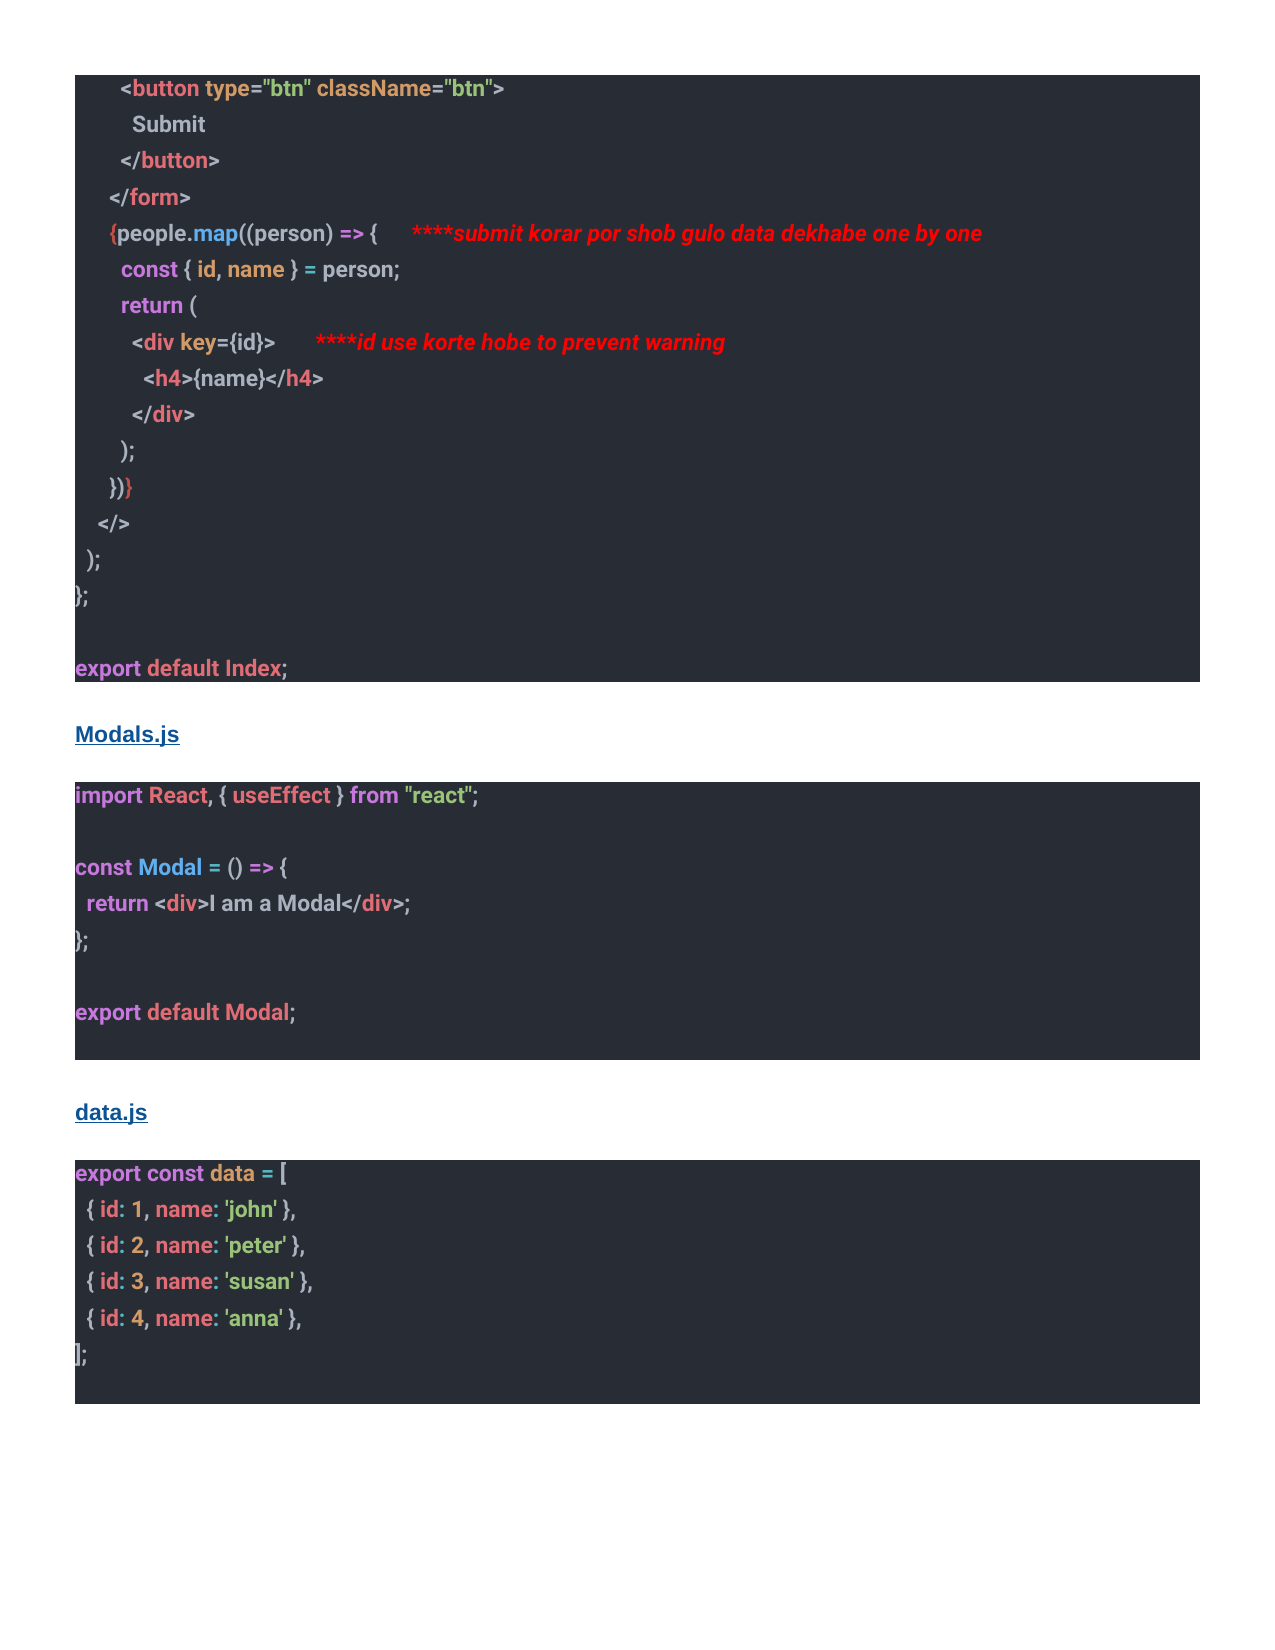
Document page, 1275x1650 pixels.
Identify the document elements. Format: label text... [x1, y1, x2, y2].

text }; [75, 927, 1200, 954]
text { id: 4, name: 'anna' }, [75, 1305, 1200, 1332]
text Modals.js [75, 721, 1200, 748]
text </> [75, 510, 1200, 537]
text export const data = [ [75, 1160, 1200, 1187]
text </div> [75, 401, 1200, 428]
text <div key={id}> ****id use korte hobe to prevent warning [75, 329, 1200, 356]
text { id: 2, name: 'peter' }, [75, 1232, 1200, 1259]
text Submit [75, 111, 1200, 138]
text export default Modal; [75, 999, 1200, 1026]
text <h4>{name}</h4> [75, 365, 1200, 392]
text return <div>I am a Modal</div>; [75, 891, 1200, 917]
text const { id, name } = person; [75, 256, 1200, 283]
text ]; [75, 1341, 1200, 1368]
text </form> [75, 184, 1200, 211]
text export default Index; [75, 655, 1200, 682]
text }; [75, 582, 1200, 609]
text import React, { useEffect } from "react"; [75, 782, 1200, 809]
text {people.map((person) => { ****submit korar por shob gulo data dekhabe one by one [75, 220, 1200, 247]
text return ( [75, 292, 1200, 319]
text ); [75, 546, 1200, 573]
text <button type="btn" className="btn"> [75, 75, 1200, 102]
text { id: 1, name: 'john' }, [75, 1196, 1200, 1223]
text })} [75, 474, 1200, 501]
text ); [75, 437, 1200, 464]
text </button> [75, 147, 1200, 174]
text data.js [75, 1099, 1200, 1126]
text { id: 3, name: 'susan' }, [75, 1268, 1200, 1295]
text const Modal = () => { [75, 854, 1200, 881]
